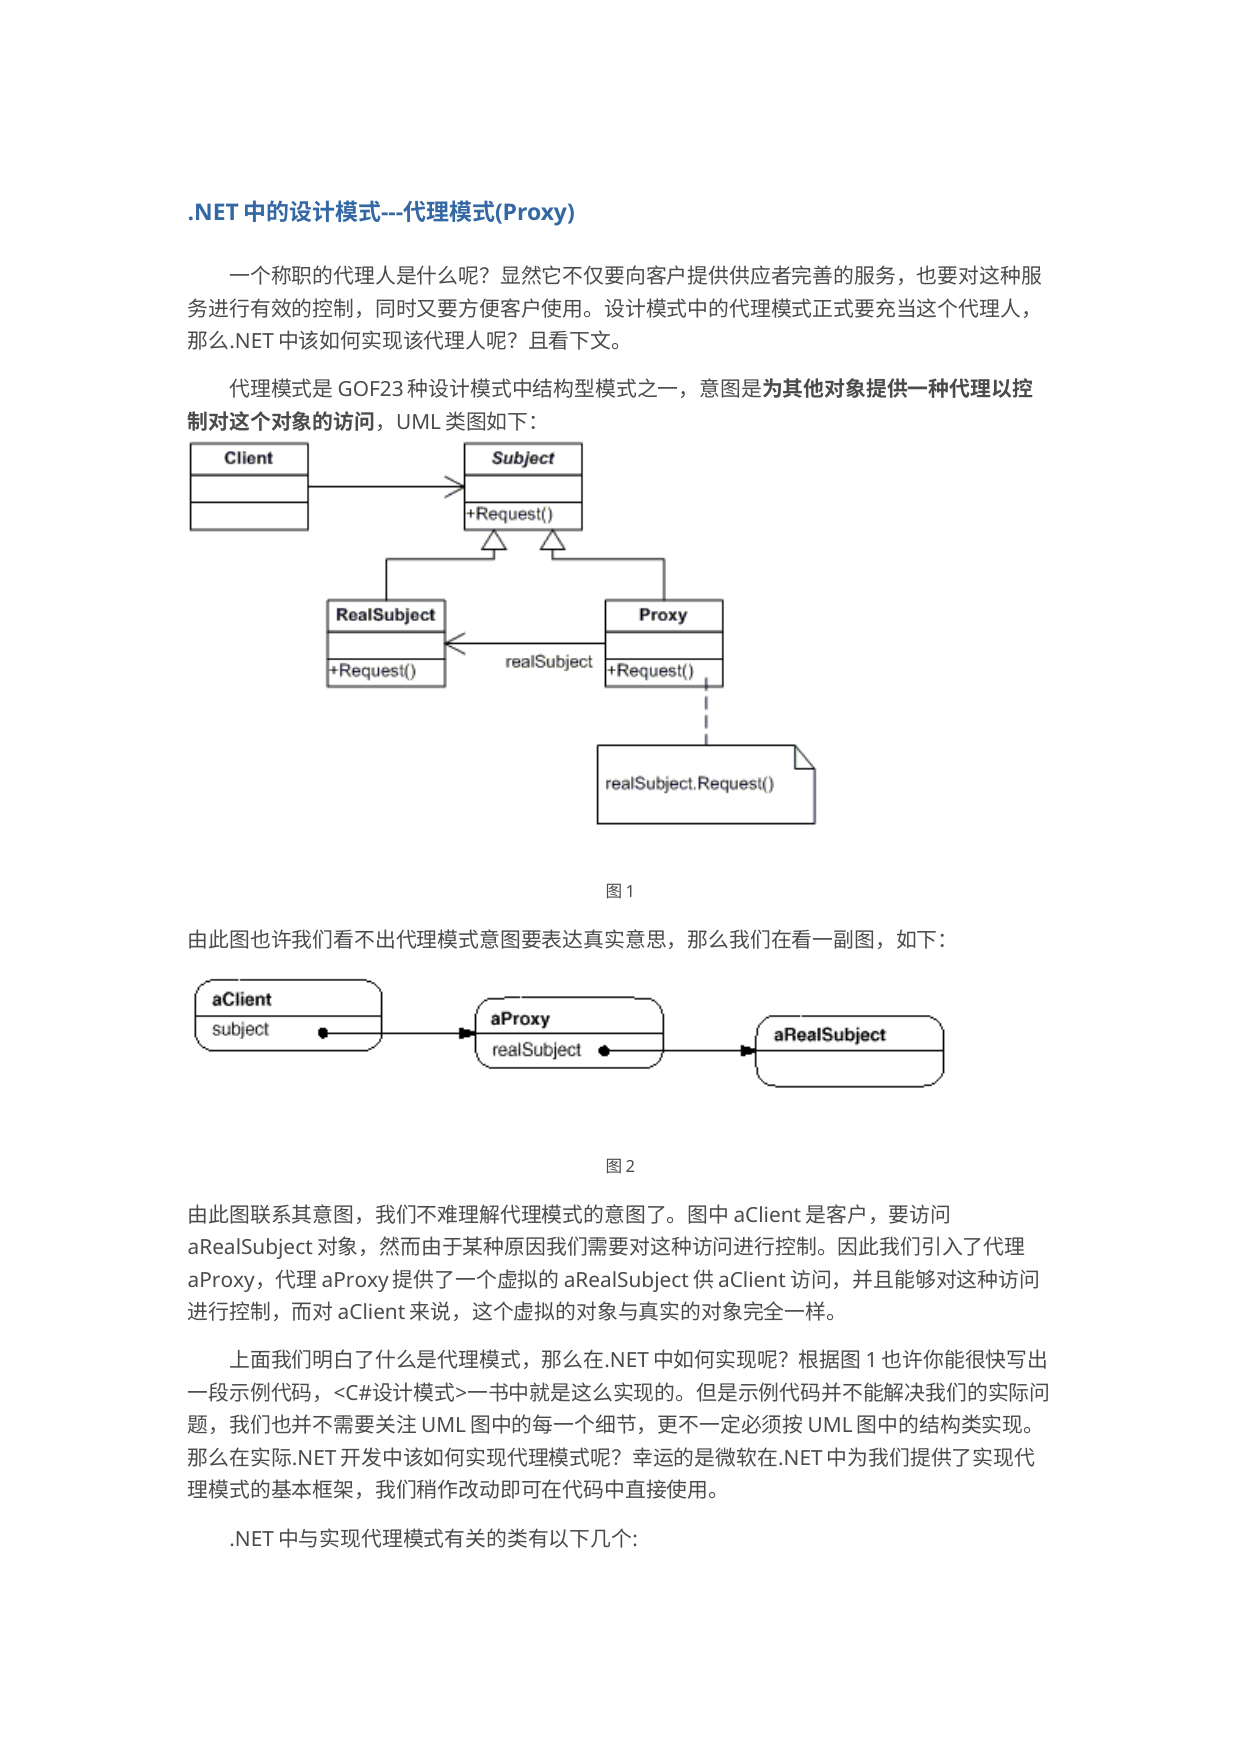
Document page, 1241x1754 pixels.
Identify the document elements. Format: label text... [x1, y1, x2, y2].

text .NET中的设计模式---代理模式(Proxy) [187, 178, 1053, 243]
text 图2 [187, 1149, 1053, 1181]
picture [187, 436, 821, 831]
text 上面我们明白了什么是代理模式，那么在.NET中如何实现呢？根据图1也许你能很快写出一段示例代码，<C#设计模式>一书中就是这么实现的。但是示例代码并不能解决我们的实际问题，我们也并不需要关注UML图中的每一个细节，更不一定必须按UML图中的结构类实现。那么在实际.NET开发中该如何实现代理模式呢？幸运的是微软在.NET中为我们提供了实现代理模式的基本框架，我们稍作改动即可在代码中直接使用。 [187, 1343, 1053, 1505]
picture [187, 970, 954, 1102]
text .NET中与实现代理模式有关的类有以下几个: [187, 1521, 1053, 1553]
text 一个称职的代理人是什么呢？显然它不仅要向客户提供供应者完善的服务，也要对这种服务进行有效的控制，同时又要方便客户使用。设计模式中的代理模式正式要充当这个代理人，那么.NET中该如何实现该代理人呢？且看下文。 [187, 258, 1053, 356]
text 图1 [187, 874, 1053, 907]
text 由此图联系其意图，我们不难理解代理模式的意图了。图中aClient是客户，要访问aRealSubject对象，然而由于某种原因我们需要对这种访问进行控制。因此我们引入了代理aProxy，代理aProxy提供了一个虚拟的aRealSubject供aClient访问，并且能够对这种访问进行控制，而对aClient来说，这个虚拟的对象与真实的对象完全一样。 [187, 1197, 1053, 1327]
text 由此图也许我们看不出代理模式意图要表达真实意思，那么我们在看一副图，如下： [187, 923, 1053, 955]
